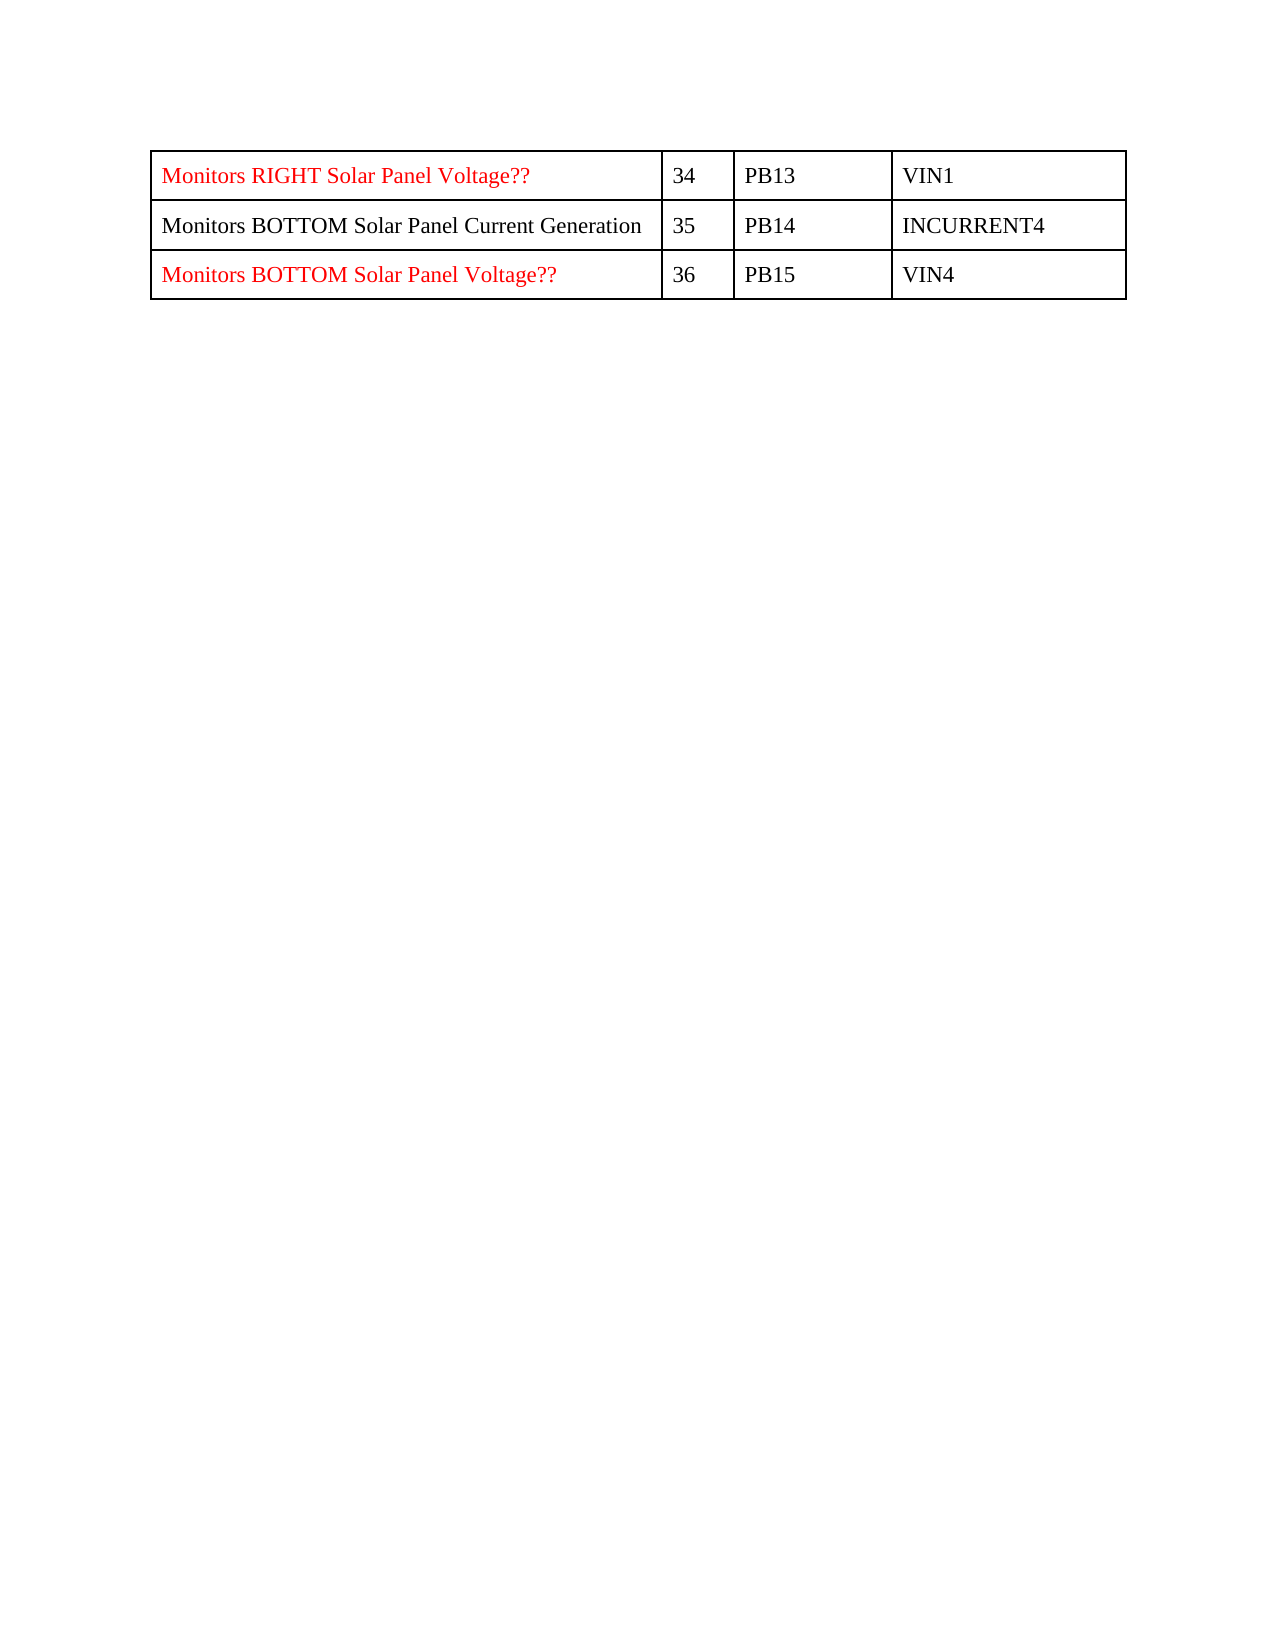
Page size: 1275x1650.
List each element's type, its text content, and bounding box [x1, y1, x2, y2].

table_cell VIN4 [893, 251, 1125, 298]
table_cell PB13 [735, 152, 891, 199]
table_cell Monitors BOTTOM Solar Panel Current Generation [152, 201, 661, 248]
table_cell PB14 [735, 201, 891, 248]
table_cell PB15 [735, 251, 891, 298]
table_cell INCURRENT4 [893, 201, 1125, 248]
table_cell 35 [663, 201, 733, 248]
table_cell VIN1 [893, 152, 1125, 199]
table_cell Monitors RIGHT Solar Panel Voltage?? [152, 152, 661, 199]
table_cell 34 [663, 152, 733, 199]
table_cell Monitors BOTTOM Solar Panel Voltage?? [152, 251, 661, 298]
table_cell 36 [663, 251, 733, 298]
